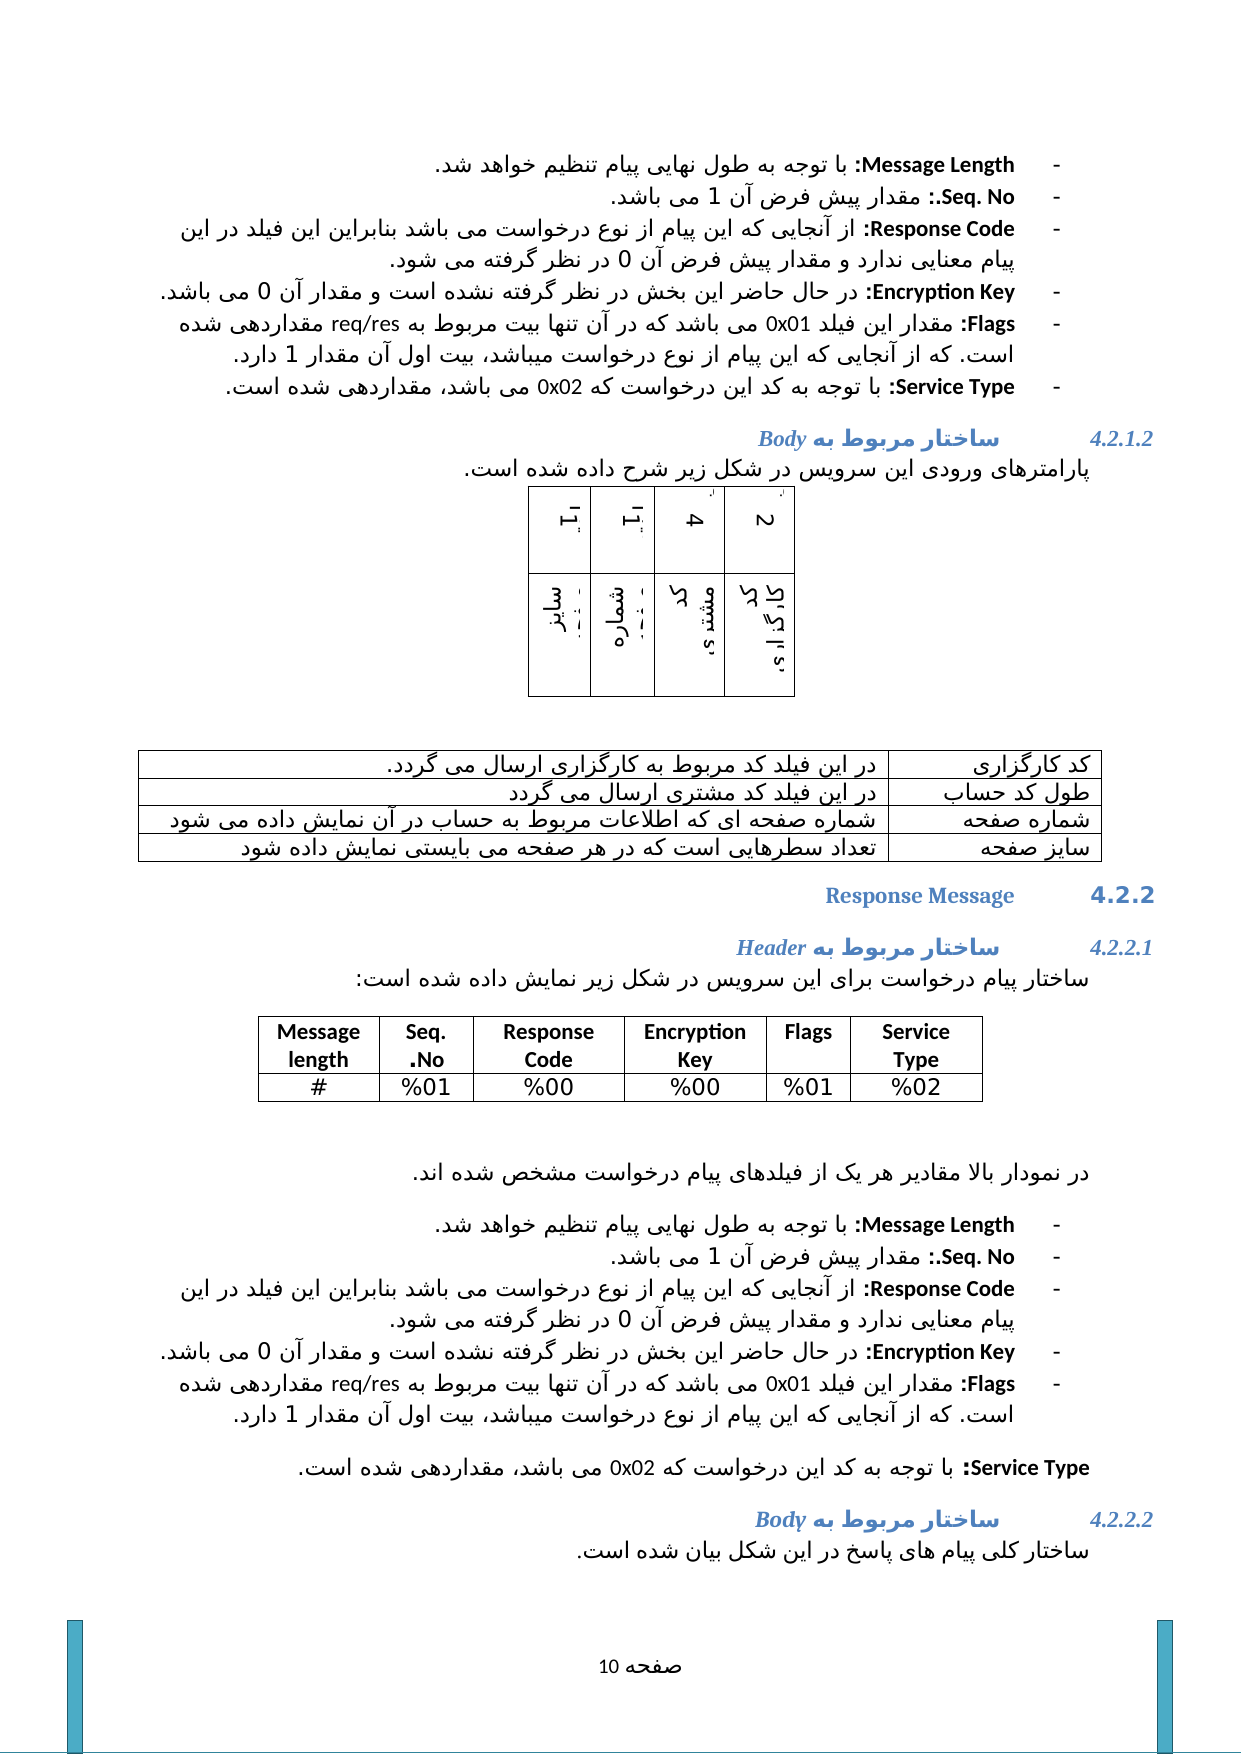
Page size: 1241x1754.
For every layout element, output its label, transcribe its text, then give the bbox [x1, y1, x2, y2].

text پارامترهای ورودی این سرویس در شکل زیر شرح داده شده است. [150, 455, 1090, 482]
subtitle ساختار مربوط به Body [150, 1506, 1090, 1533]
table_header در این فیلد کد مربوط به کارگزاری ارسال می گردد. [139, 751, 888, 778]
list Service Type: با توجه به کد این درخواست که 0x02 می باشد، مقداردهی شده است. [150, 372, 1053, 400]
list Message Length: با توجه به طول نهایی پیام تنظیم خواهد شد. [150, 150, 1053, 178]
table_header Encryption Key [625, 1017, 766, 1073]
list Flags: مقدار این فیلد 0x01 می باشد که در آن تنها بیت مربوط به req/res مقداردهی شده است. که از آنجایی که این پیام از نوع درخواست میباشد، بیت اول آن مقدار 1 دارد. [150, 1369, 1053, 1428]
table_cell شماره صفحه [591, 574, 654, 696]
table_header 1 بایت [591, 487, 654, 573]
table_cell %01 [380, 1074, 473, 1101]
table_header Seq. No. [380, 1017, 473, 1073]
table_cell کد مشتری [655, 574, 724, 696]
table_cell طول کد حساب [889, 779, 1101, 805]
table_cell %01 [767, 1074, 850, 1101]
list Flags: مقدار این فیلد 0x01 می باشد که در آن تنها بیت مربوط به req/res مقداردهی شده است. که از آنجایی که این پیام از نوع درخواست میباشد، بیت اول آن مقدار 1 دارد. [150, 309, 1053, 368]
table_cell # [259, 1074, 379, 1101]
table_cell سایز صفحه [529, 574, 590, 696]
subtitle ساختار مربوط به Body [150, 425, 1090, 451]
list Seq. No.: مقدار پیش فرض آن 1 می باشد. [150, 1242, 1053, 1270]
table_cell تعداد سطرهایی است که در هر صفحه می بایستی نمایش داده شود [139, 834, 888, 861]
table_header 2 بایت [725, 487, 794, 573]
table_cell %00 [474, 1074, 624, 1101]
table_header Response Code [474, 1017, 624, 1073]
table_cell سایز صفحه [889, 834, 1101, 861]
table_header کد کارگزاری [889, 751, 1101, 778]
table_cell شماره صفحه ای که اطلاعات مربوط به حساب در آن نمایش داده می شود [139, 806, 888, 833]
list Encryption Key: در حال حاضر این بخش در نظر گرفته نشده است و مقدار آن 0 می باشد. [150, 277, 1053, 305]
table_cell شماره صفحه [889, 806, 1101, 833]
table_cell %02 [851, 1074, 982, 1101]
list Response Code: از آنجایی که این پیام از نوع درخواست می باشد بنابراین این فیلد در این پیام معنایی ندارد و مقدار پیش فرض آن 0 در نظر گرفته می شود. [150, 1274, 1053, 1333]
text ساختار کلی پیام های پاسخ در این شکل بیان شده است. [150, 1537, 1090, 1563]
text در نمودار بالا مقادیر هر یک از فیلدهای پیام درخواست مشخص شده اند. [150, 1159, 1090, 1185]
subtitle ساختار مربوط به Header [150, 934, 1090, 961]
table_cell در این فیلد کد مشتری ارسال می گردد [139, 779, 888, 805]
table_header 1 بایت [529, 487, 590, 573]
table_header Flags [767, 1017, 850, 1073]
table_header Service Type [851, 1017, 982, 1073]
text Service Type: با توجه به کد این درخواست که 0x02 می باشد، مقداردهی شده است. [150, 1453, 1090, 1481]
subtitle Response Message [150, 883, 1090, 910]
table_header 4 بایت [655, 487, 724, 573]
table_cell %00 [625, 1074, 766, 1101]
table_header Message length [259, 1017, 379, 1073]
list Seq. No.: مقدار پیش فرض آن 1 می باشد. [150, 182, 1053, 210]
list Message Length: با توجه به طول نهایی پیام تنظیم خواهد شد. [150, 1210, 1053, 1238]
text ساختار پیام درخواست برای این سرویس در شکل زیر نمایش داده شده است: [150, 965, 1090, 991]
table_cell کد کارگزاری [725, 574, 794, 696]
list Response Code: از آنجایی که این پیام از نوع درخواست می باشد بنابراین این فیلد در این پیام معنایی ندارد و مقدار پیش فرض آن 0 در نظر گرفته می شود. [150, 214, 1053, 273]
list Encryption Key: در حال حاضر این بخش در نظر گرفته نشده است و مقدار آن 0 می باشد. [150, 1337, 1053, 1365]
